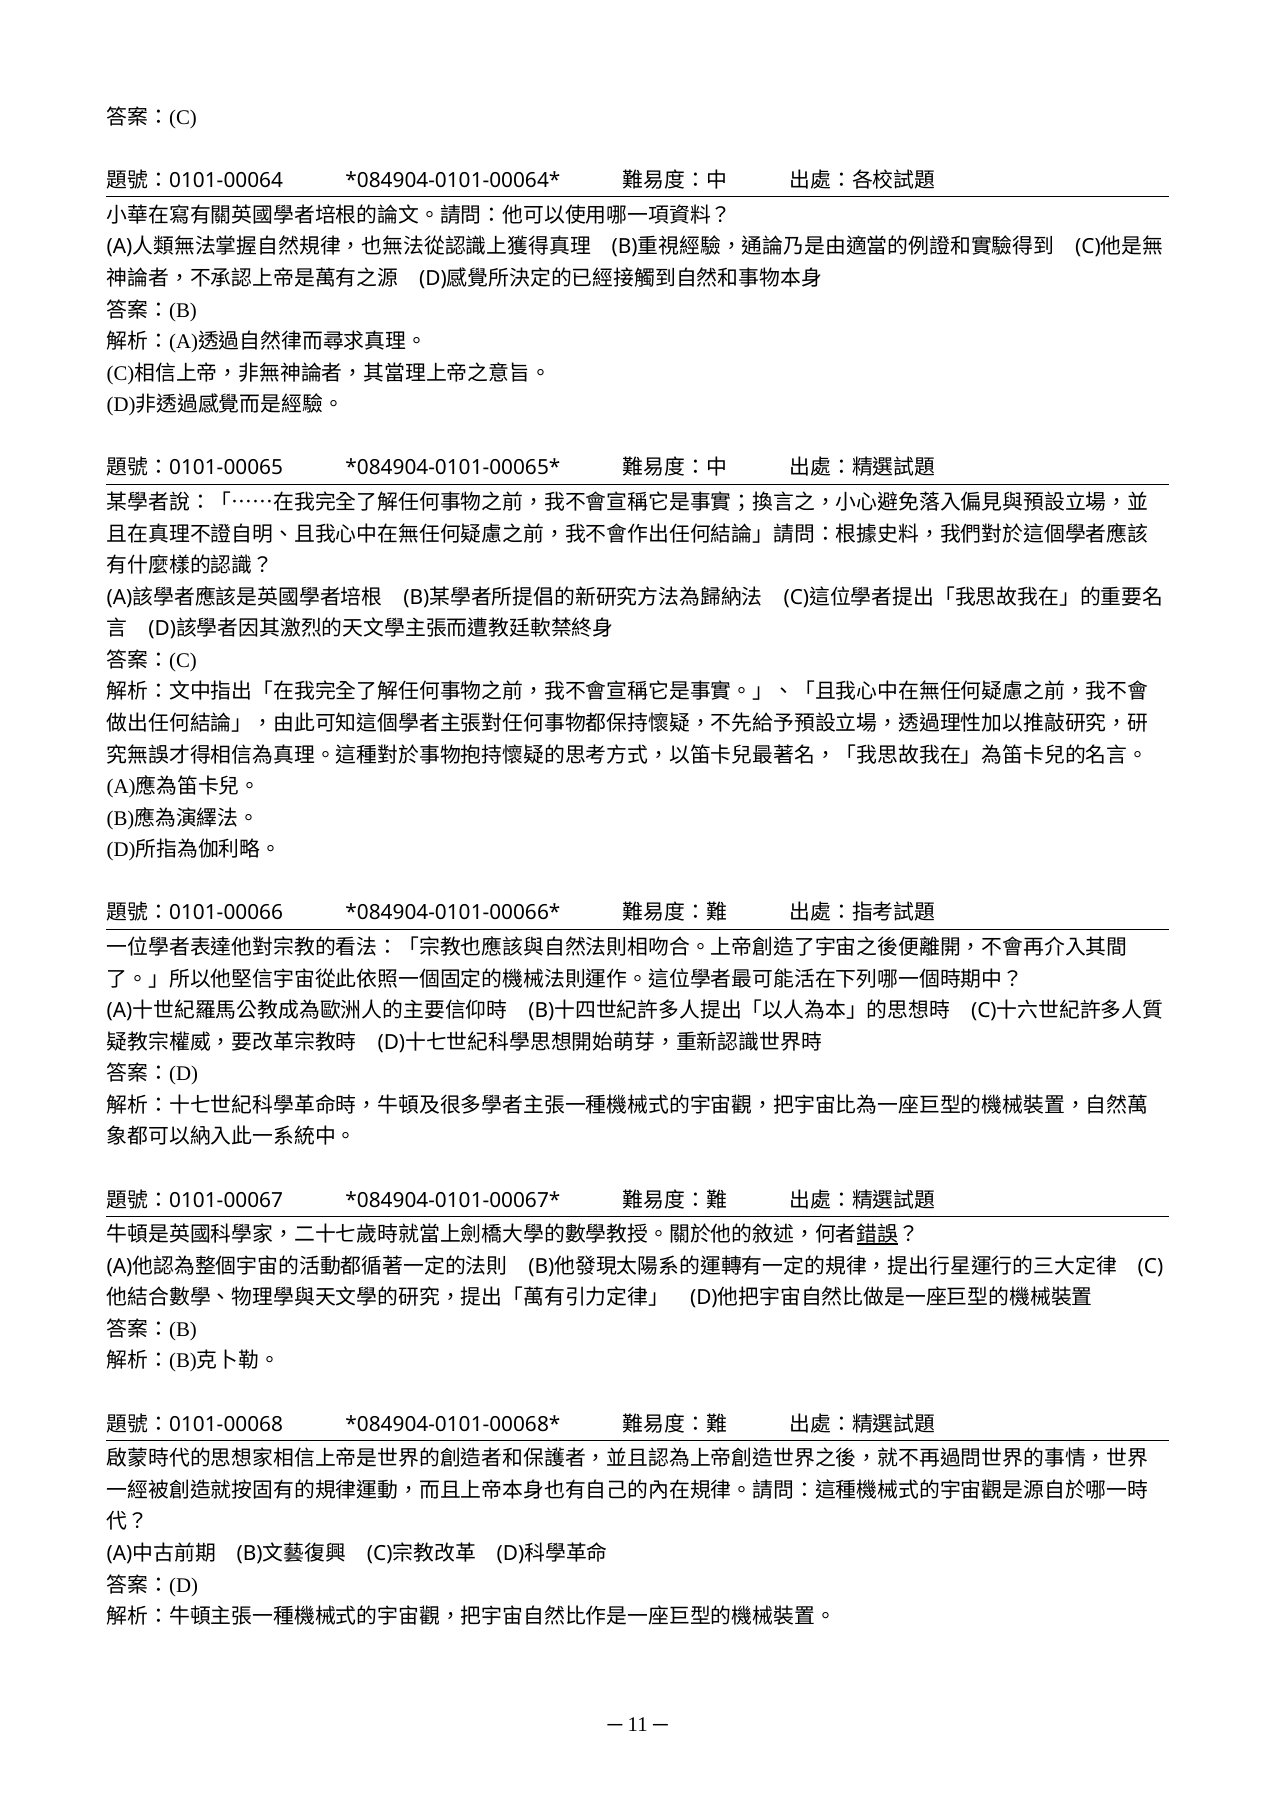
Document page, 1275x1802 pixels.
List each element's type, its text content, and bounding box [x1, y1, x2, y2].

text 某學者說：「……在我完全了解任何事物之前，我不會宣稱它是事實；換言之，小心避免落入偏見與預設立場，並且在真理不證自明、且我心中在無任何疑慮之前，我不會作出任何結論」請問：根據史料，我們對於這個學者應該有什麼樣的認識？ (A)該學者應該是英國學者培根 (B)某學者所提倡的新研究方法為歸納法 (C)這位學者提出「我思故我在」的重要名言 (D)該學者因其激烈的天文學主張而遭教廷軟禁終身 [106, 485, 1169, 642]
text 答案：(C) [106, 642, 1169, 674]
text 題號：0101-00067 *084904-0101-00067* 難易度：難 出處：精選試題 [106, 1182, 1169, 1216]
text 解析：(A)透過自然律而尋求真理。 (C)相信上帝，非無神論者，其當理上帝之意旨。 (D)非透過感覺而是經驗。 [106, 324, 1169, 418]
text 題號：0101-00064 *084904-0101-00064* 難易度：中 出處：各校試題 [106, 163, 1169, 196]
text 小華在寫有關英國學者培根的論文。請問：他可以使用哪一項資料？ (A)人類無法掌握自然規律，也無法從認識上獲得真理 (B)重視經驗，通論乃是由適當的例證和實驗得到 (C)他是無神論者，不承認上帝是萬有之源 (D)感覺所決定的已經接觸到自然和事物本身 [106, 197, 1169, 292]
text 題號：0101-00065 *084904-0101-00065* 難易度：中 出處：精選試題 [106, 450, 1169, 484]
text 答案：(B) [106, 1312, 1169, 1343]
text 啟蒙時代的思想家相信上帝是世界的創造者和保護者，並且認為上帝創造世界之後，就不再過問世界的事情，世界一經被創造就按固有的規律運動，而且上帝本身也有自己的內在規律。請問：這種機械式的宇宙觀是源自於哪一時代？ (A)中古前期 (B)文藝復興 (C)宗教改革 (D)科學革命 [106, 1441, 1169, 1567]
text 題號：0101-00068 *084904-0101-00068* 難易度：難 出處：精選試題 [106, 1406, 1169, 1440]
text 答案：(B) [106, 292, 1169, 324]
text 牛頓是英國科學家，二十七歲時就當上劍橋大學的數學教授。關於他的敘述，何者錯誤？ (A)他認為整個宇宙的活動都循著一定的法則 (B)他發現太陽系的運轉有一定的規律，提出行星運行的三大定律 (C)他結合數學、物理學與天文學的研究，提出「萬有引力定律」 (D)他把宇宙自然比做是一座巨型的機械裝置 [106, 1217, 1169, 1312]
text 答案：(D) [106, 1056, 1169, 1087]
text 答案：(C) [106, 100, 1169, 131]
text 答案：(D) [106, 1567, 1169, 1599]
text 一位學者表達他對宗教的看法：「宗教也應該與自然法則相吻合。上帝創造了宇宙之後便離開，不會再介入其間了。」所以他堅信宇宙從此依照一個固定的機械法則運作。這位學者最可能活在下列哪一個時期中？ (A)十世紀羅馬公教成為歐洲人的主要信仰時 (B)十四世紀許多人提出「以人為本」的思想時 (C)十六世紀許多人質疑教宗權威，要改革宗教時 (D)十七世紀科學思想開始萌芽，重新認識世界時 [106, 930, 1169, 1056]
text 解析：十七世紀科學革命時，牛頓及很多學者主張一種機械式的宇宙觀，把宇宙比為一座巨型的機械裝置，自然萬象都可以納入此一系統中。 [106, 1087, 1169, 1151]
text 解析：(B)克卜勒。 [106, 1343, 1169, 1375]
text 題號：0101-00066 *084904-0101-00066* 難易度：難 出處：指考試題 [106, 895, 1169, 929]
text 解析：牛頓主張一種機械式的宇宙觀，把宇宙自然比作是一座巨型的機械裝置。 [106, 1599, 1169, 1630]
text 解析：文中指出「在我完全了解任何事物之前，我不會宣稱它是事實。」、「且我心中在無任何疑慮之前，我不會做出任何結論」，由此可知這個學者主張對任何事物都保持懷疑，不先給予預設立場，透過理性加以推敲研究，研究無誤才得相信為真理。這種對於事物抱持懷疑的思考方式，以笛卡兒最著名，「我思故我在」為笛卡兒的名言。 (A)應為笛卡兒。 (B)應為演繹法。 (D)所指為伽利略。 [106, 674, 1169, 863]
